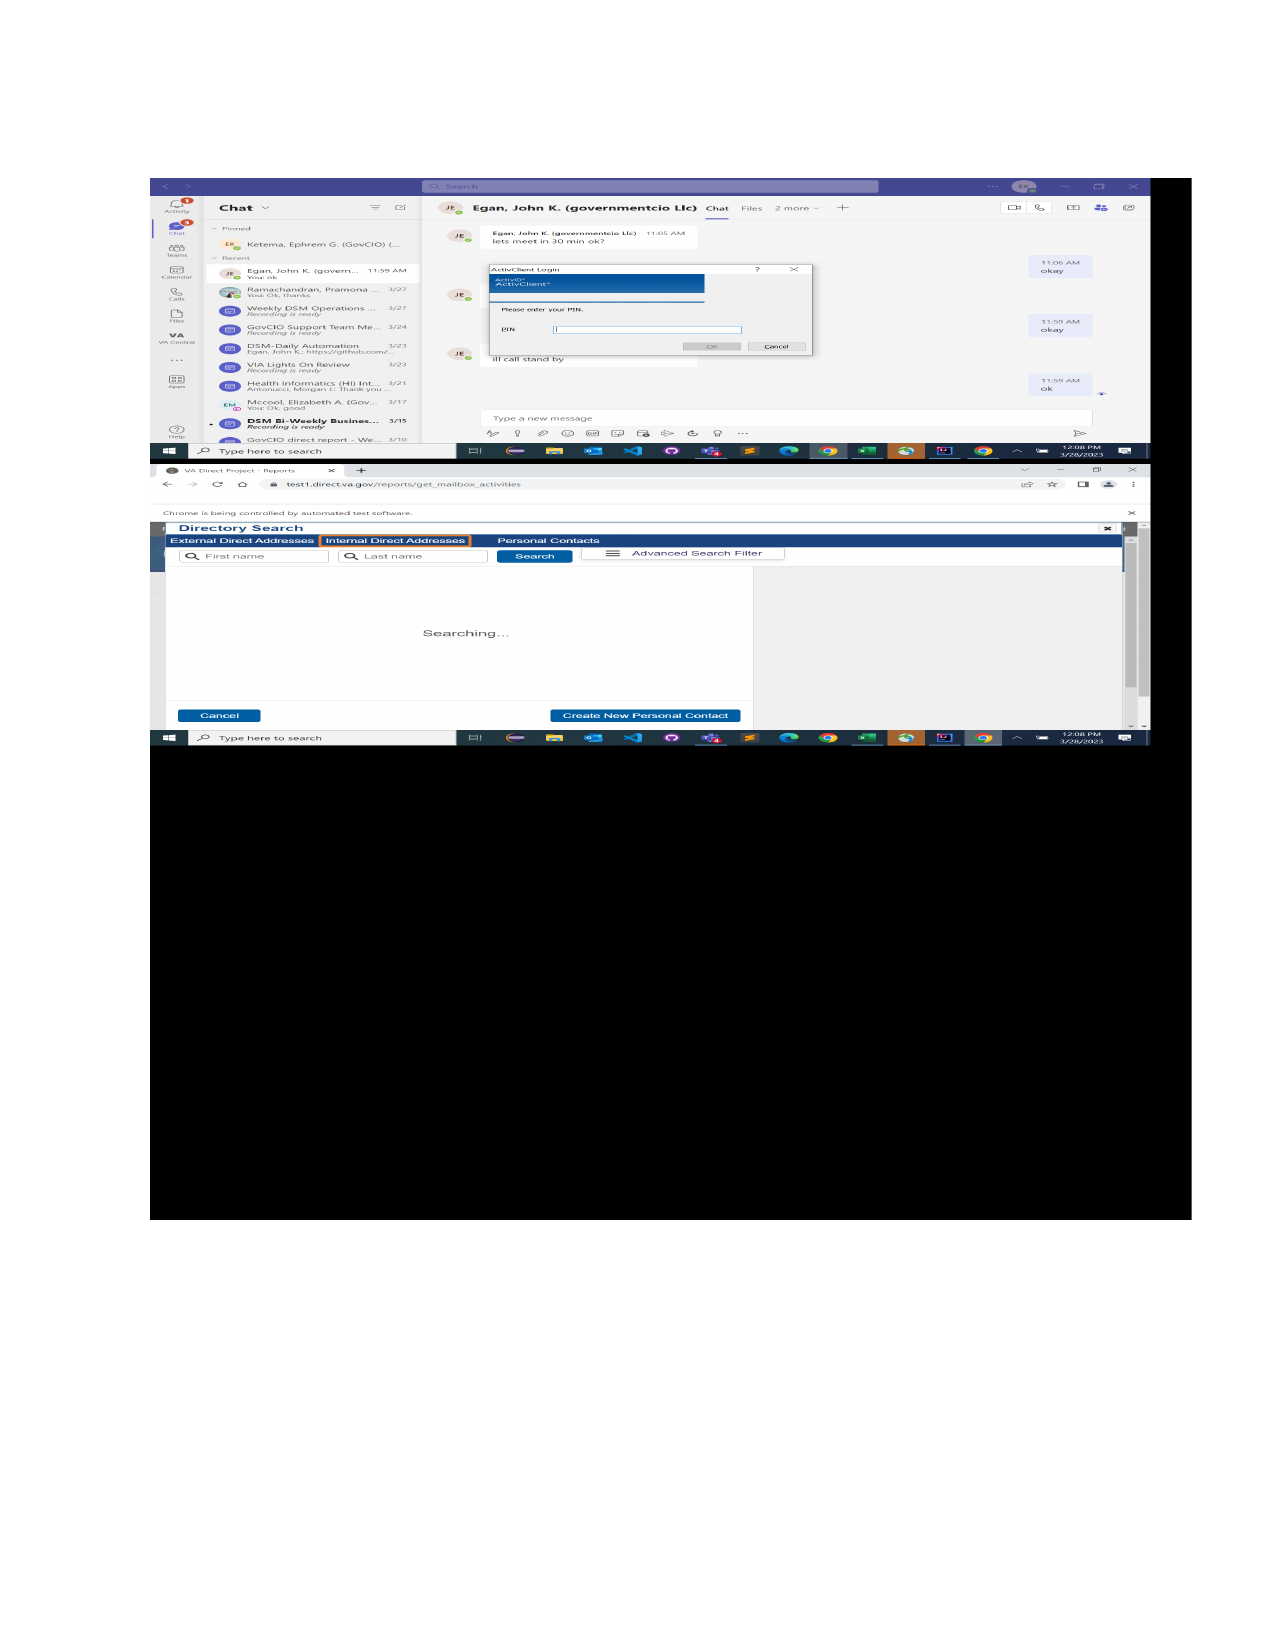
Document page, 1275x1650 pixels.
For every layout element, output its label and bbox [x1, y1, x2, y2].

picture [150, 178, 1192, 1220]
